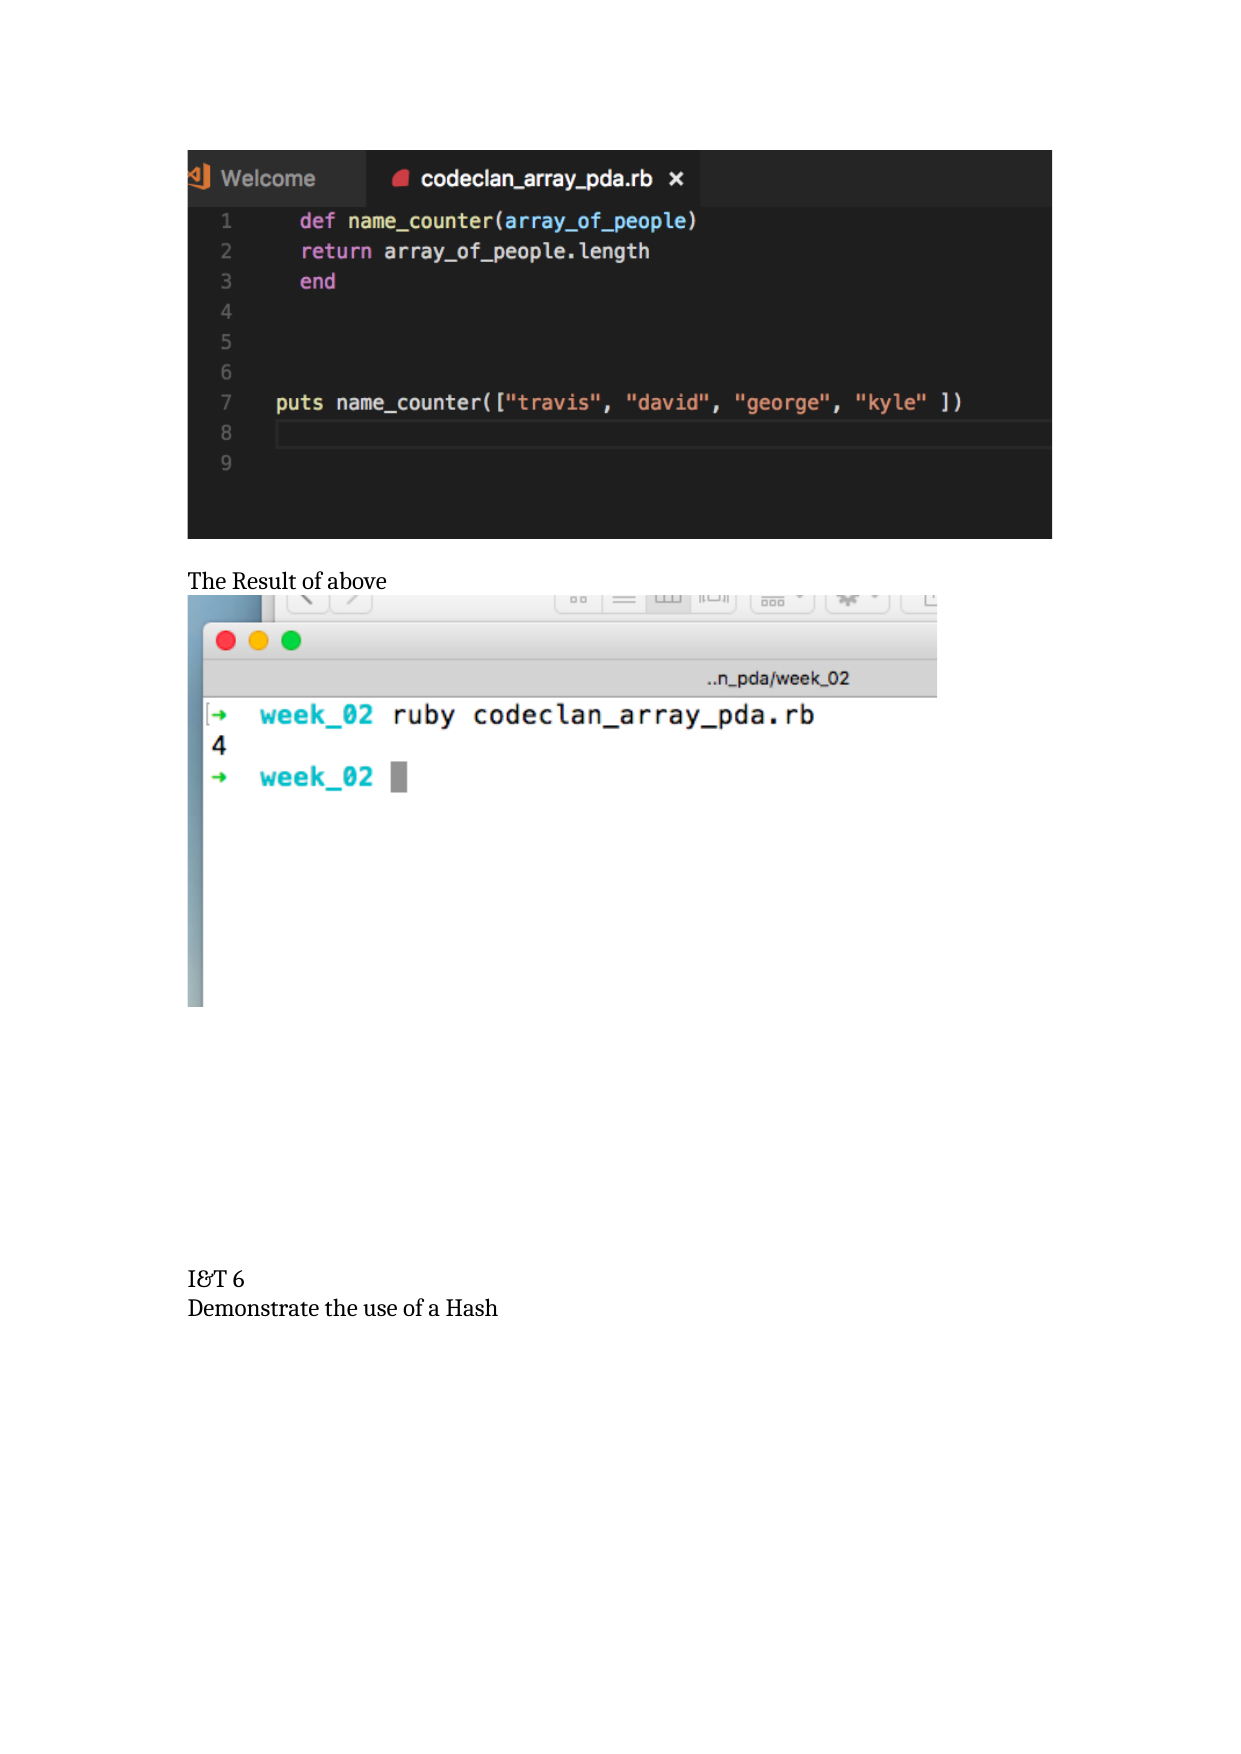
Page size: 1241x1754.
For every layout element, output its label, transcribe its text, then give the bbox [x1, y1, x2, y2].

text Demonstrate the use of a Hash [187, 1294, 1053, 1323]
picture [187, 150, 1053, 539]
picture [187, 595, 938, 1007]
text I&T 6 [187, 1265, 1053, 1294]
text The Result of above [187, 567, 1053, 596]
